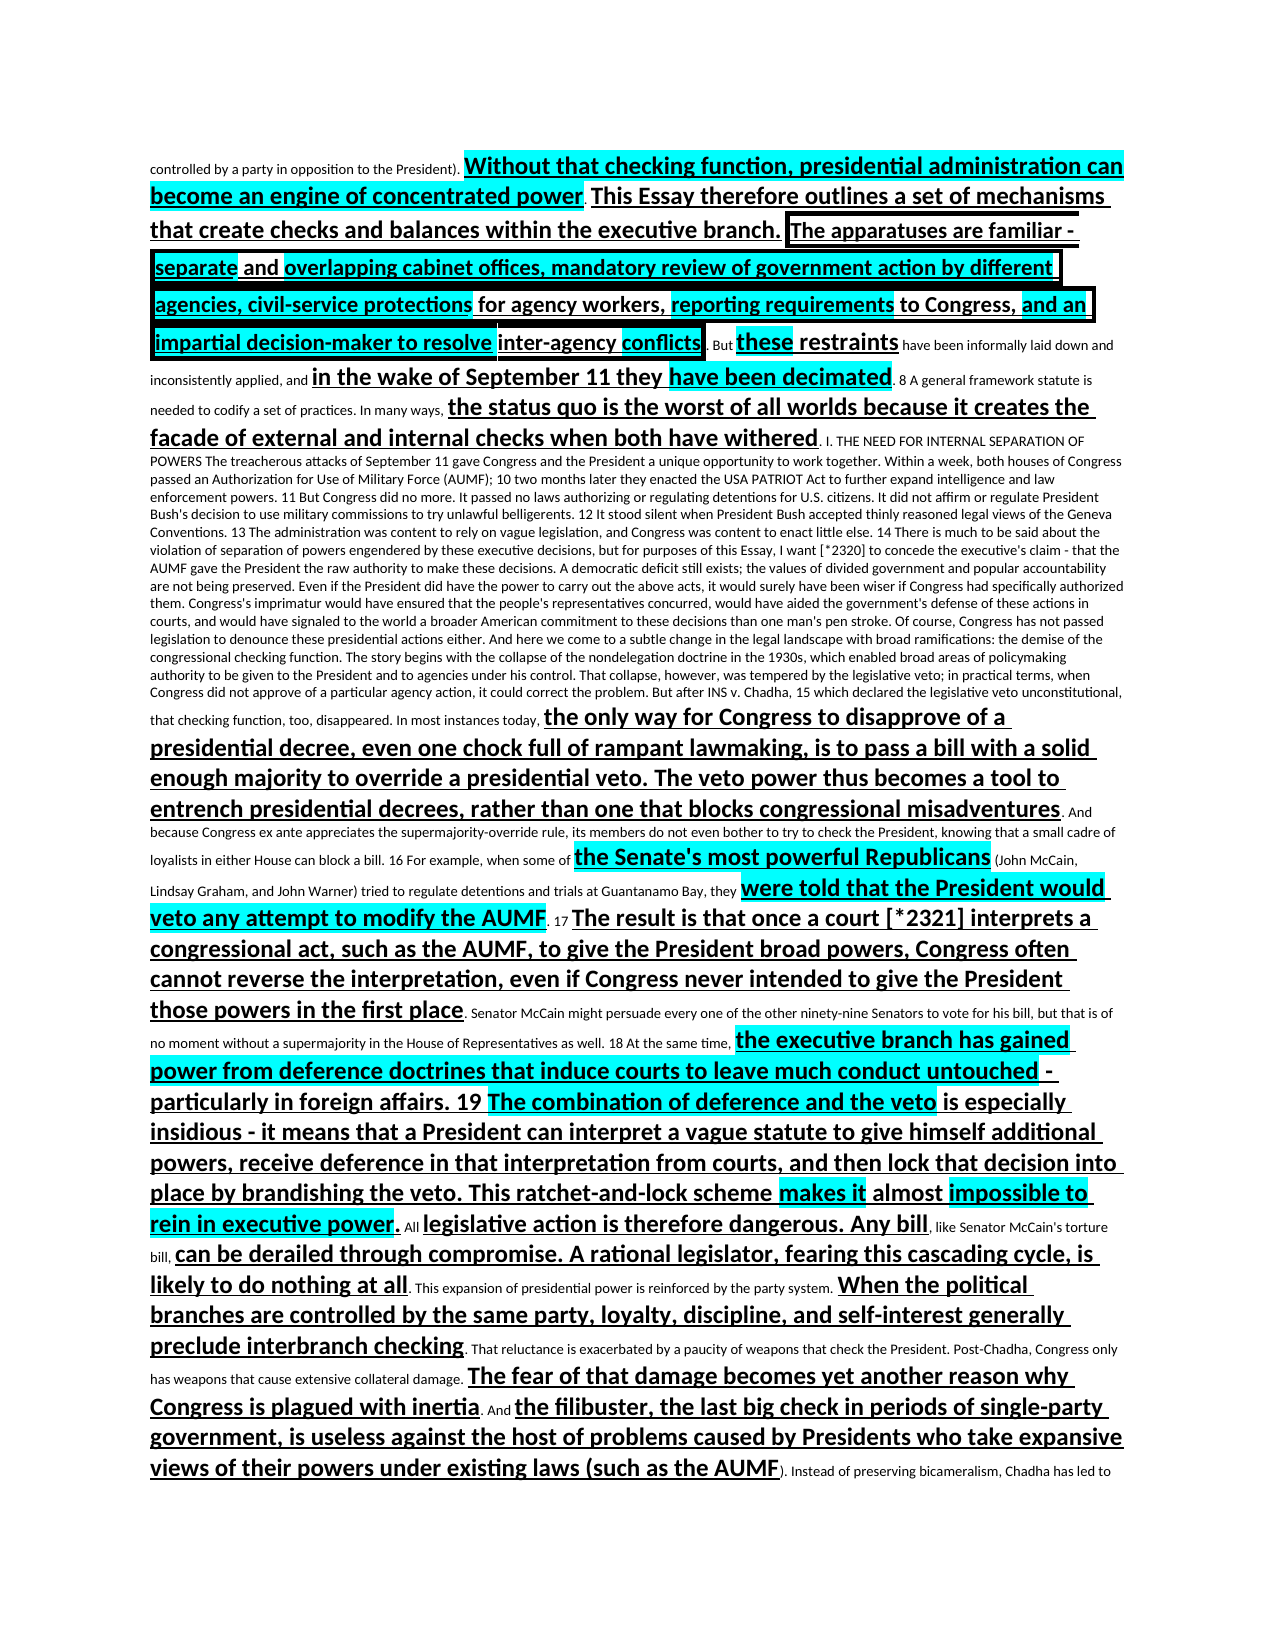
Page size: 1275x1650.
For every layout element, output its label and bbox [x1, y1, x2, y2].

text [150, 150, 1125, 1482]
